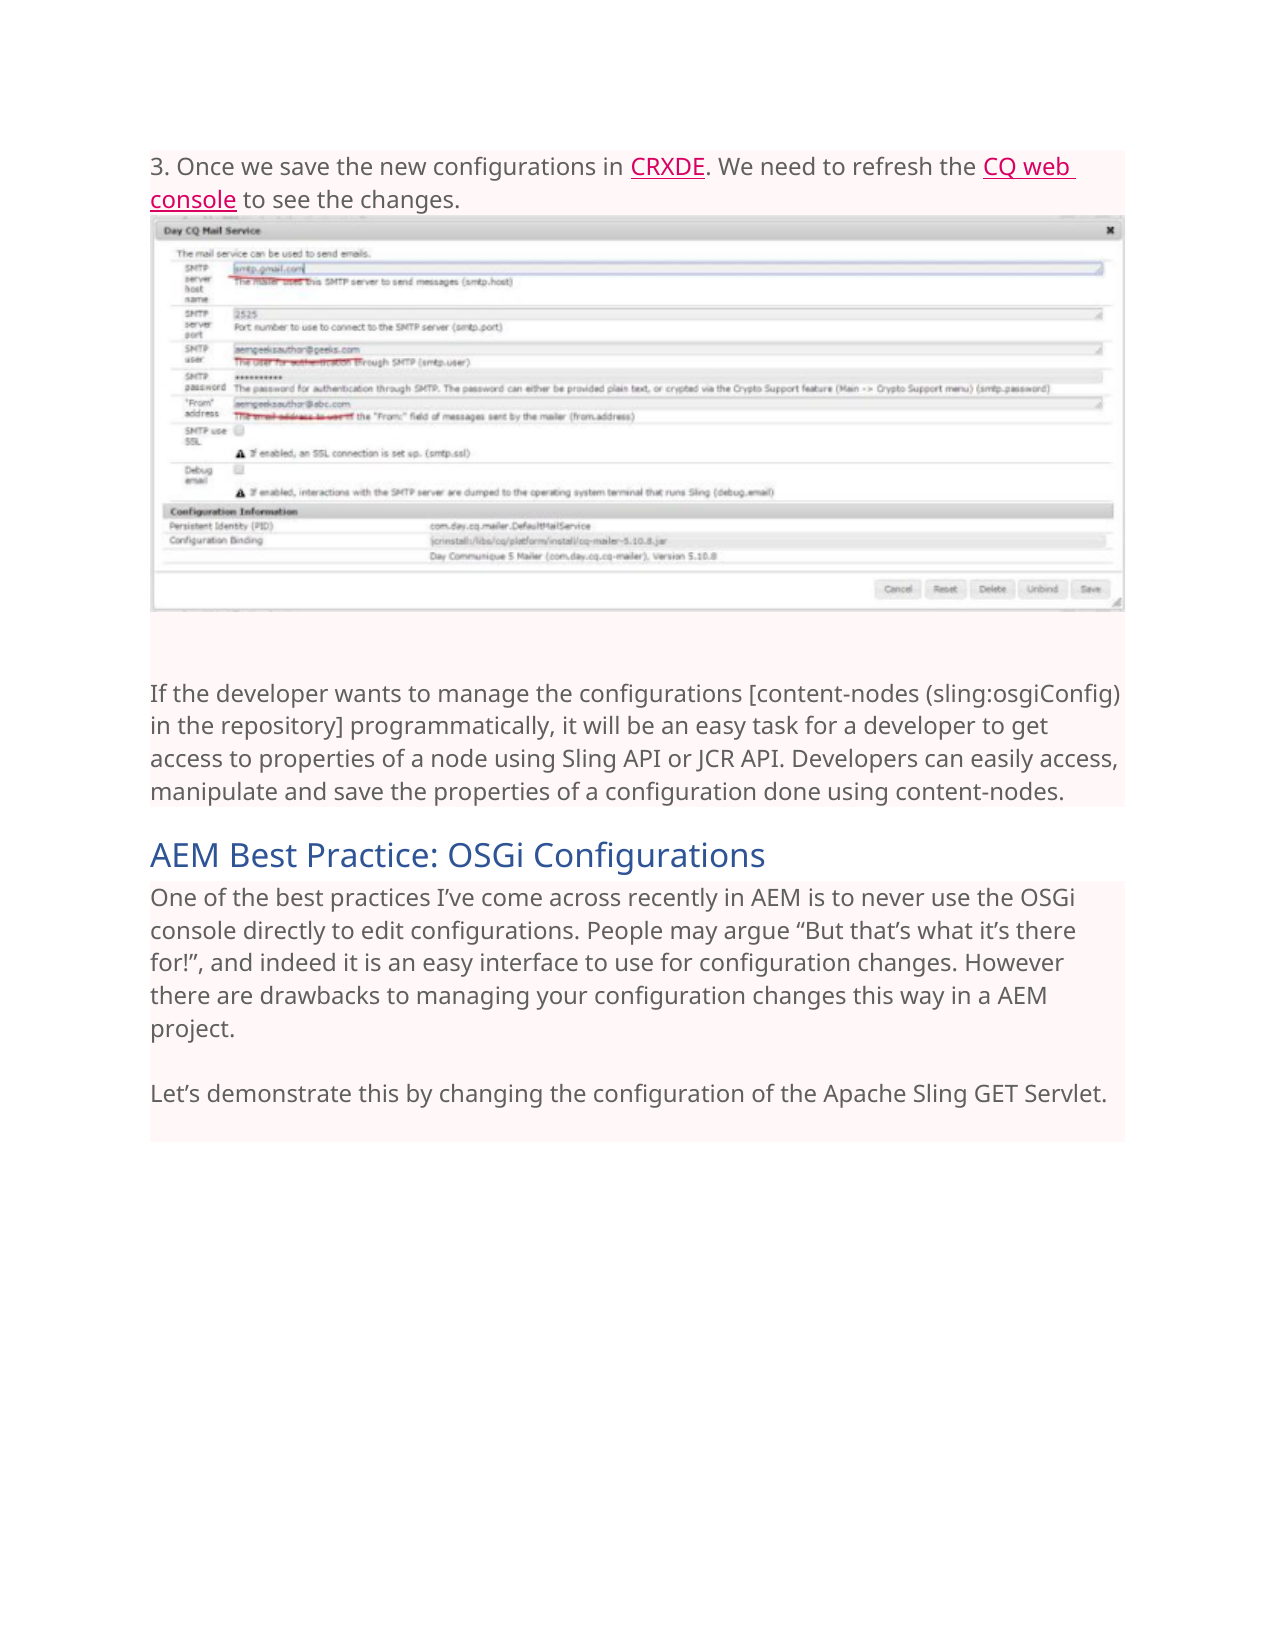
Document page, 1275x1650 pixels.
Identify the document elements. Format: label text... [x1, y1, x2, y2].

subtitle AEM Best Practice: OSGi Configurations [150, 832, 1125, 877]
text One of the best practices I’ve come across recently in AEM is to never use the OSGi console directly to edit configurations. People may argue “But that’s what it’s there for!”, and indeed it is an easy interface to use for configuration changes. However there are drawbacks to managing your configuration changes this way in a AEM project. Let’s demonstrate this by changing the configuration of the Apache Sling GET Servlet. When you edit a configuration in the OSGi console and save it, the updated configuration is saved to the JCR, generally under /apps/sling/config or /apps/system/config depending on the component you configure. First thing to note here is that you have no control over where this node is saved to, or if this configuration should be for a specific runmode – the parent folder is called config, not config.author or config.publish (for more information on runmodes, see How to set up run mode). Secondly, and more importantly, the configuration node that has been created is of type nt:file. Therefore it contains a child called jcr:content, which has a property called jcr:data which contains the binary contents of the file. So as you can see (or more accurately NOT see), the details of the configuration itself are not readily apparent. When viewing this binary, we see the following: aliases=”xml:pdf” index=B”false” enable.txt=B”false” index.files=[“index”,”index.html”] enable.html=B”false” enable.json=B”true” enable.xml=B”true” json.maximumresults=I”600″ Why is this bad? What happens when you want to change a single configuration value here programatically, or even through CRXDE lite, CRX Explorer, or curl for that matter? You would need to write code that extracts the binary contents of the file, manipulate this content to adjust the values to the desired configuration, then write this back to the jcr:data property of the file contents. This is quite messy, if all you want to do is change a single value of a complex configuration and leave the rest the same. So what’s the alternative? Create the configuration node manually, and use properties for each of the configuration settings. The configuration screen in the OSGi console gives you virtually all the information you need to create this node yourself. In addition, you also have the ability to choose the location of these settings, and therefore you can store them under you project branch, and also control the runmode in which they are used. This can be done in 3 simple steps: 1 – Create the folder structure Create folders /apps/myproject/config.author and /apps/myproject/config.publish. Make sure the config.author and config.publish folders are of type sling:Folder 2 – Create the configuration node Create a node of type sling:OsgiConfig under the runtime folder you wish to configure. The name of the node should be the same name as the Persistent Identity (PID) of the configuration in the OSGi Console. HINT: If this is a factory class and can have multiple instances, use the Factory Persistent Identifier (Factory PID) and append the name with ‘-xxxxx’, where xxxxx is a unique identifier. 3 – Add the names and values from the OSGi configuration as properties Using the label in brackets at the end of the configuration description as the property name, and the value of the configuration as the values of the properties. That is it! Now, if you change the values of the configuration nodes’ properties, you can refresh the OSGi console and see these changes reflected to prove the configuration is taking effect. So from now on, whenever you need to change a configuration, you can make the change directly in the JCR, as well as easily make any configuration changes via curl or java, without needing to deal with file binaries. [150, 881, 1125, 1142]
picture [150, 215, 1125, 612]
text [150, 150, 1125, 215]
